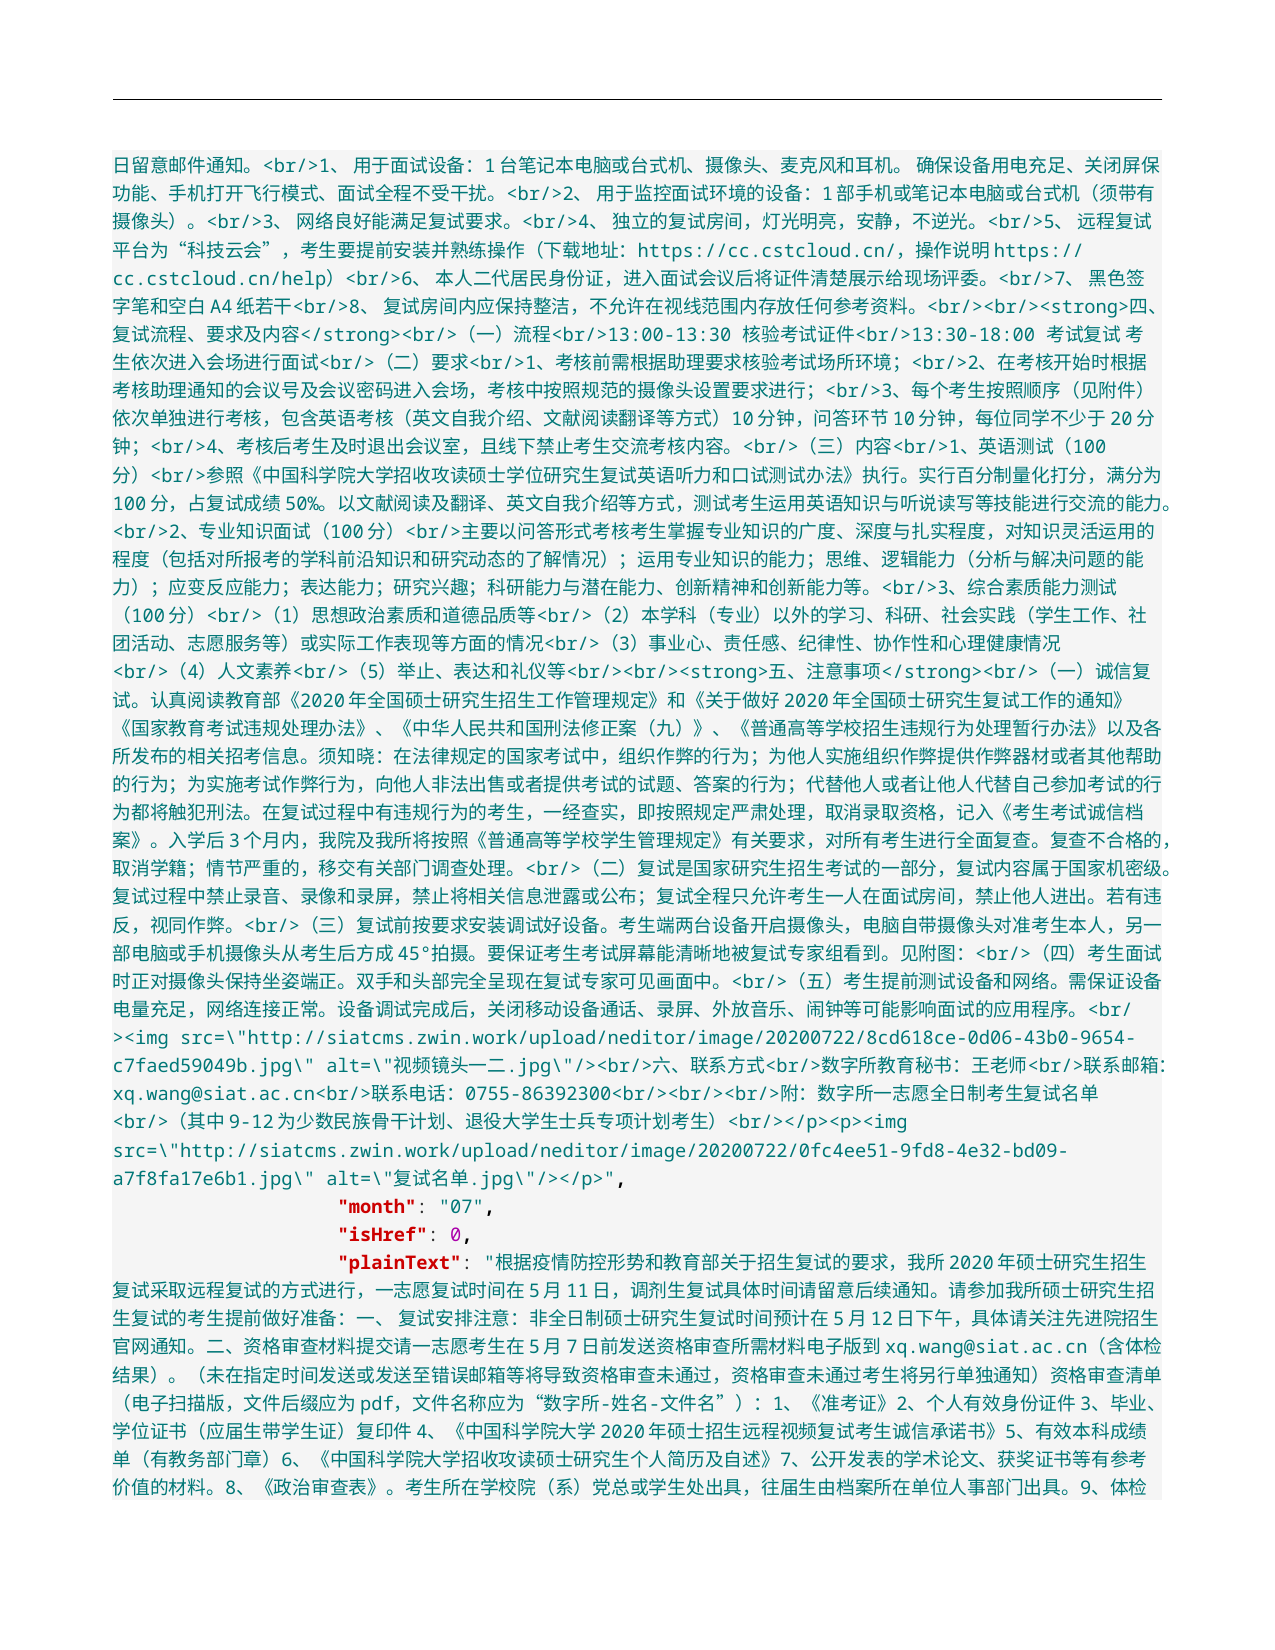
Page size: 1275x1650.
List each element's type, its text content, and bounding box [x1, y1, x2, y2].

text "month": "07", [112, 1191, 1162, 1219]
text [112, 1247, 1162, 1500]
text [112, 150, 1162, 1191]
text "isHref": 0, [112, 1219, 1162, 1247]
